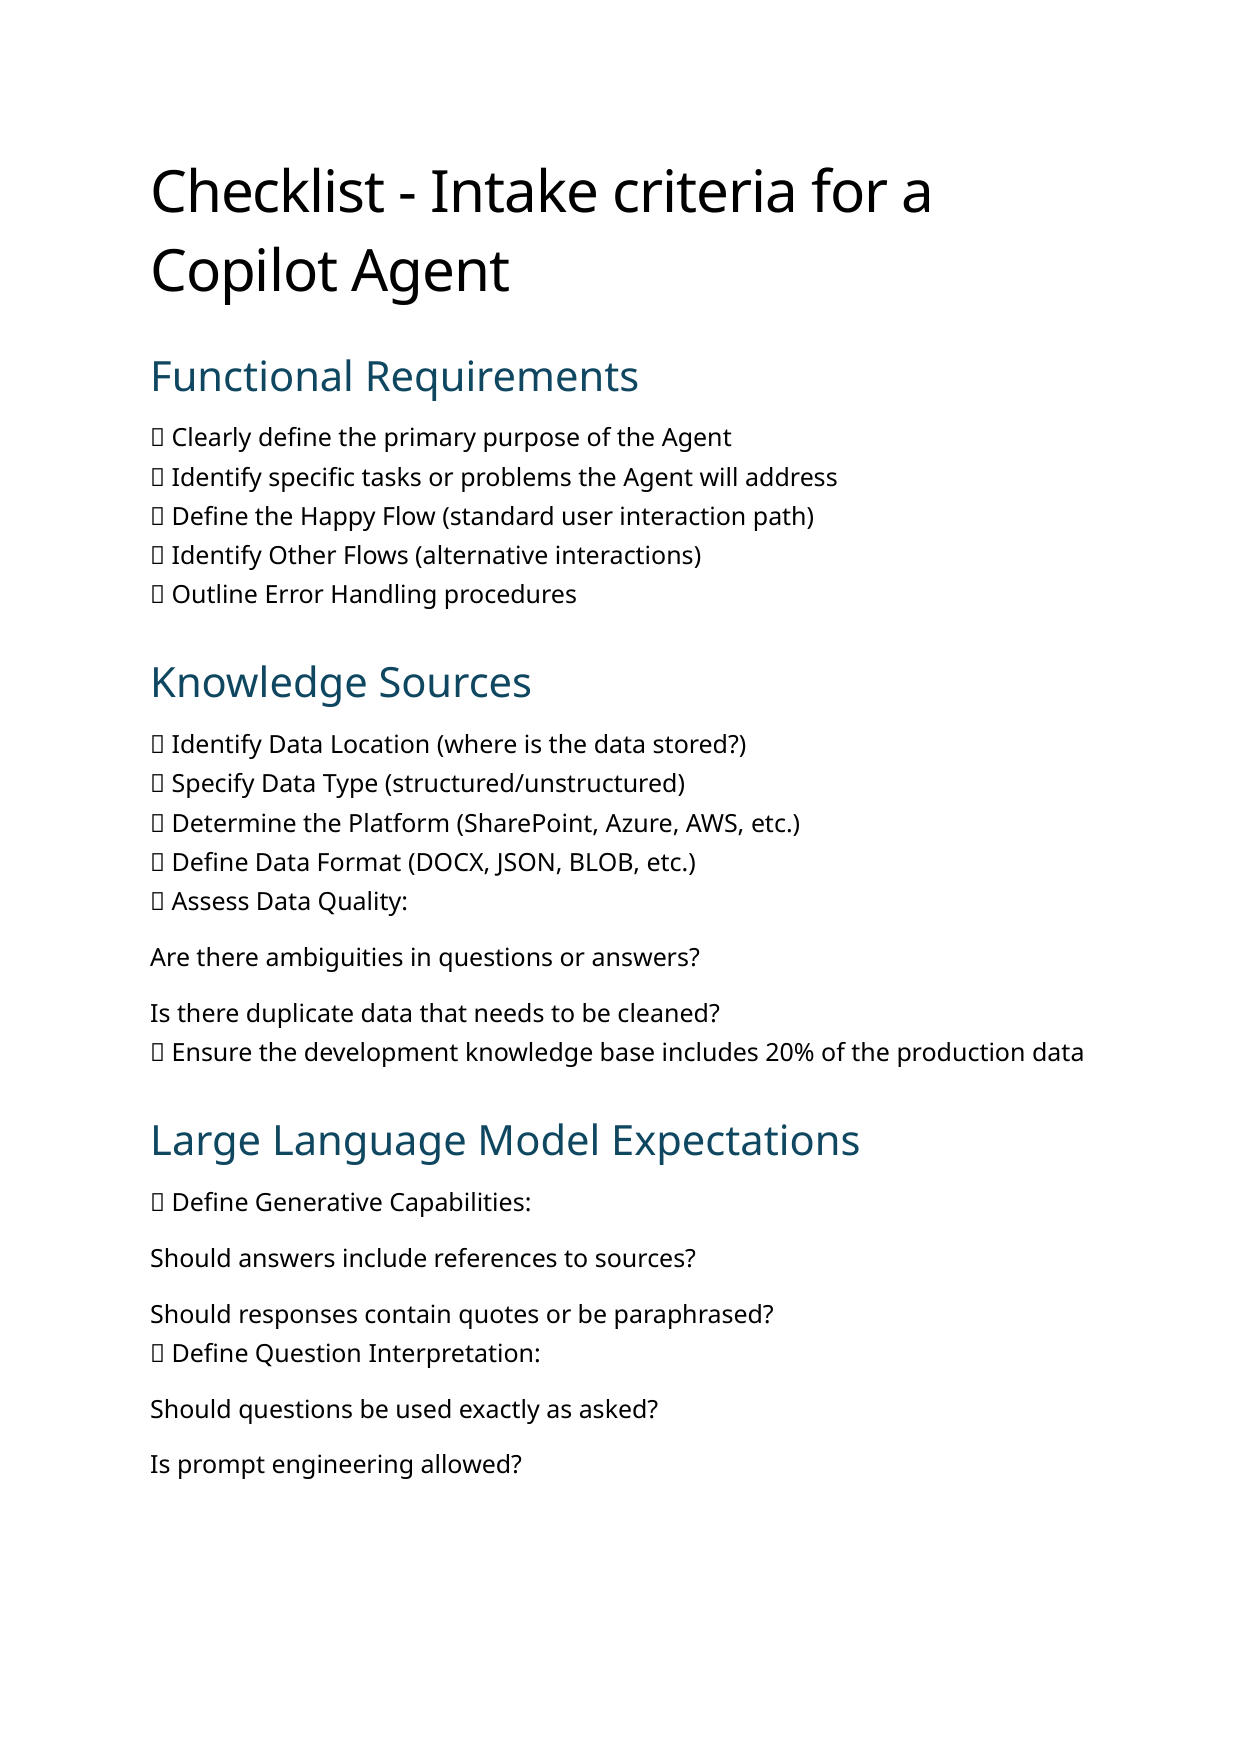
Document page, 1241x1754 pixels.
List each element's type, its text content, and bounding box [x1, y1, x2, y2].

text Should questions be used exactly as asked? [150, 1391, 1090, 1425]
text ✅ Identify Data Location (where is the data stored?) ✅ Specify Data Type (structured/unstructured) ✅ Determine the Platform (SharePoint, Azure, AWS, etc.) ✅ Define Data Format (DOCX, JSON, BLOB, etc.) ✅ Assess Data Quality: [150, 727, 1090, 918]
text ✅ Clearly define the primary purpose of the Agent ✅ Identify specific tasks or problems the Agent will address ✅ Define the Happy Flow (standard user interaction path) ✅ Identify Other Flows (alternative interactions) ✅ Outline Error Handling procedures [150, 420, 1090, 611]
text Is there duplicate data that needs to be cleaned? ✅ Ensure the development knowledge base includes 20% of the production data [150, 995, 1090, 1068]
text Is prompt engineering allowed? [150, 1447, 1090, 1481]
subtitle Functional Requirements [150, 346, 1090, 403]
subtitle Large Language Model Expectations [150, 1111, 1090, 1168]
text ✅ Define Generative Capabilities: [150, 1184, 1090, 1219]
text Are there ambiguities in questions or answers? [150, 939, 1090, 973]
text Should answers include references to sources? [150, 1240, 1090, 1274]
title Checklist - Intake criteria for a Copilot Agent [150, 150, 1090, 309]
subtitle Knowledge Sources [150, 653, 1090, 710]
text Should responses contain quotes or be paraphrased? ✅ Define Question Interpretation: [150, 1296, 1090, 1369]
